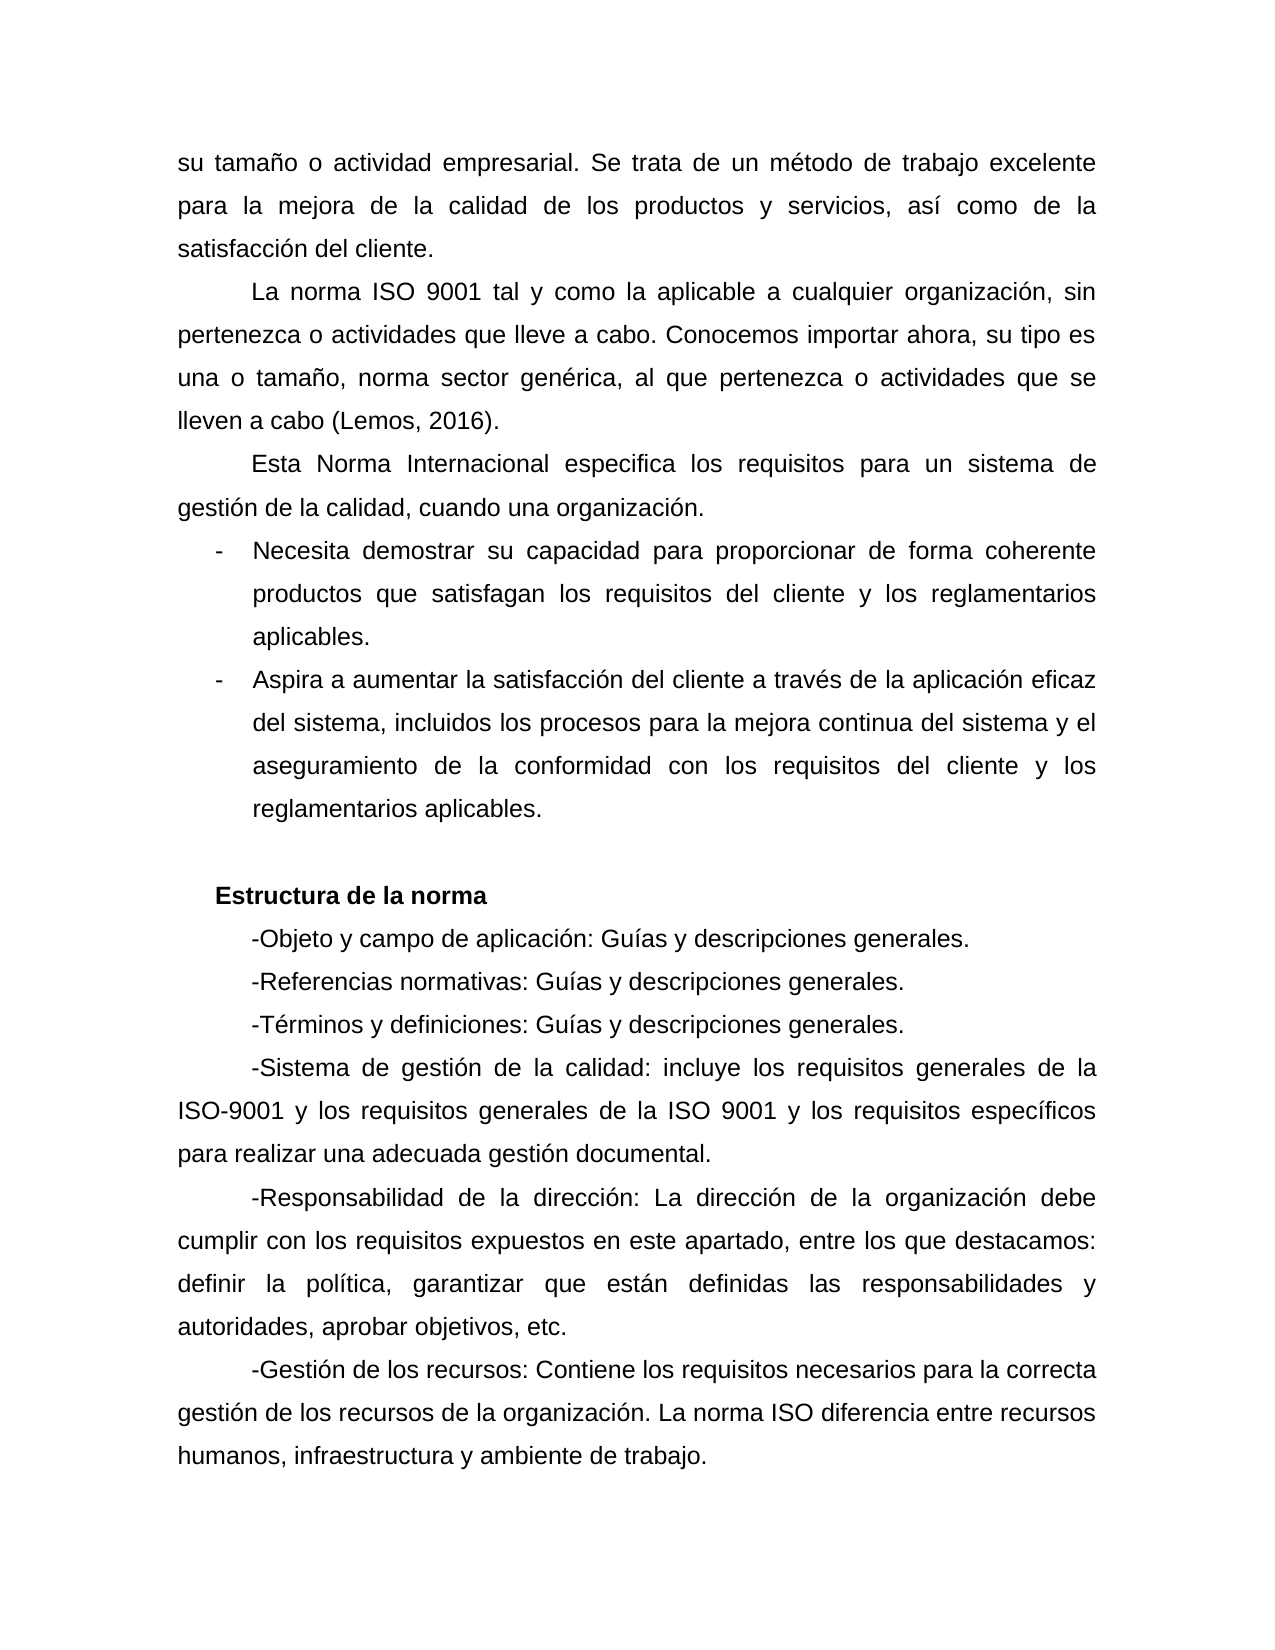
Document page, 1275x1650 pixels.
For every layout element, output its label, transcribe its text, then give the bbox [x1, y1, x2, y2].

text La norma ISO 9001 tal y como la aplicable a cualquier organización, sin pertenezca o actividades que lleve a cabo. Conocemos importar ahora, su tipo es una o tamaño, norma sector genérica, al que pertenezca o actividades que se lleven a cabo. [177, 277, 1098, 435]
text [177, 148, 1098, 263]
list Necesita demostrar su capacidad para proporcionar de forma coherente productos que satisfagan los requisitos del cliente y los reglamentarios aplicables. [215, 536, 1098, 651]
text -Gestión de los recursos: Contiene los requisitos necesarios para la correcta gestión de los recursos de la organización. La norma ISO diferencia entre recursos humanos, infraestructura y ambiente de trabajo. [177, 1355, 1098, 1470]
text -Referencias normativas: Guías y descripciones generales. [177, 967, 1098, 996]
text -Responsabilidad de la dirección: La dirección de la organización debe cumplir con los requisitos expuestos en este apartado, entre los que destacamos: definir la política, garantizar que están definidas las responsabilidades y autoridades, aprobar objetivos, etc. [177, 1183, 1098, 1341]
text Esta Norma Internacional especifica los requisitos para un sistema de gestión de la calidad, cuando una organización. [177, 449, 1098, 521]
text Estructura de la norma [177, 881, 1098, 909]
list Aspira a aumentar la satisfacción del cliente a través de la aplicación eficaz del sistema, incluidos los procesos para la mejora continua del sistema y el aseguramiento de la conformidad con los requisitos del cliente y los reglamentarios aplicables. [215, 665, 1098, 823]
text -Objeto y campo de aplicación: Guías y descripciones generales. [177, 924, 1098, 953]
text -Sistema de gestión de la calidad: incluye los requisitos generales de la ISO-9001 y los requisitos generales de la ISO 9001 y los requisitos específicos para realizar una adecuada gestión documental. [177, 1053, 1098, 1168]
text -Términos y definiciones: Guías y descripciones generales. [177, 1010, 1098, 1039]
